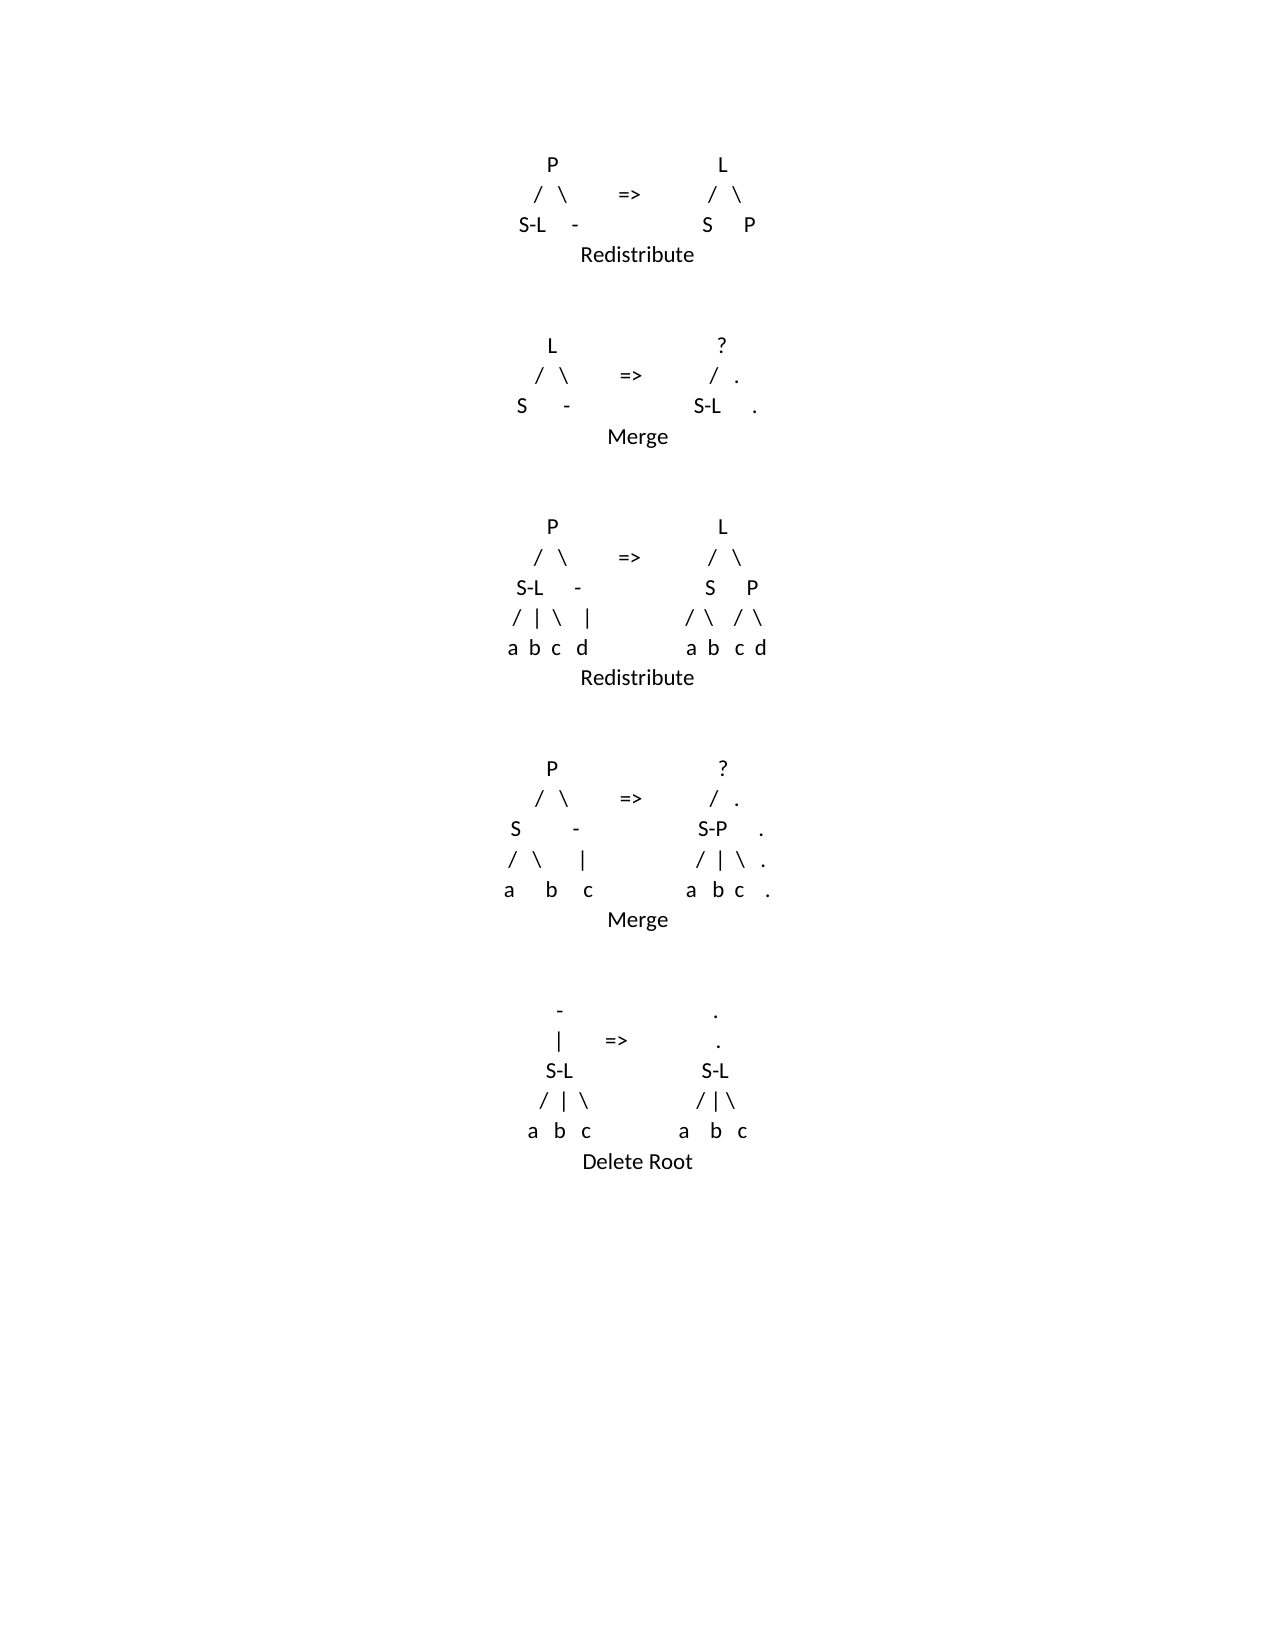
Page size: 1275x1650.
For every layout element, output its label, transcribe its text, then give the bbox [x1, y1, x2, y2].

text S-L - S P [150, 210, 1125, 238]
text / \ => / . [150, 784, 1125, 812]
text / | \ / | \ [150, 1086, 1125, 1114]
text / \ => / \ [150, 543, 1125, 571]
text P L [150, 512, 1125, 541]
text / | \ | / \ / \ [150, 603, 1125, 631]
text - . [150, 996, 1125, 1024]
text S-L S-L [150, 1056, 1125, 1084]
text | => . [150, 1026, 1125, 1054]
text / \ | / | \ . [150, 845, 1125, 873]
text / \ => / \ [150, 180, 1125, 208]
text a b c a b c [150, 1117, 1125, 1145]
text L ? [150, 331, 1125, 359]
text Redistribute [150, 663, 1125, 692]
text a b c d a b c d [150, 633, 1125, 661]
text Delete Root [150, 1147, 1125, 1175]
text / \ => / . [150, 361, 1125, 389]
text P L [150, 150, 1125, 178]
text Redistribute [150, 241, 1125, 269]
text Merge [150, 422, 1125, 450]
text S-L - S P [150, 573, 1125, 601]
text P ? [150, 754, 1125, 782]
text Merge [150, 905, 1125, 933]
text S - S-L . [150, 392, 1125, 420]
text a b c a b c . [150, 875, 1125, 903]
text S - S-P . [150, 814, 1125, 843]
